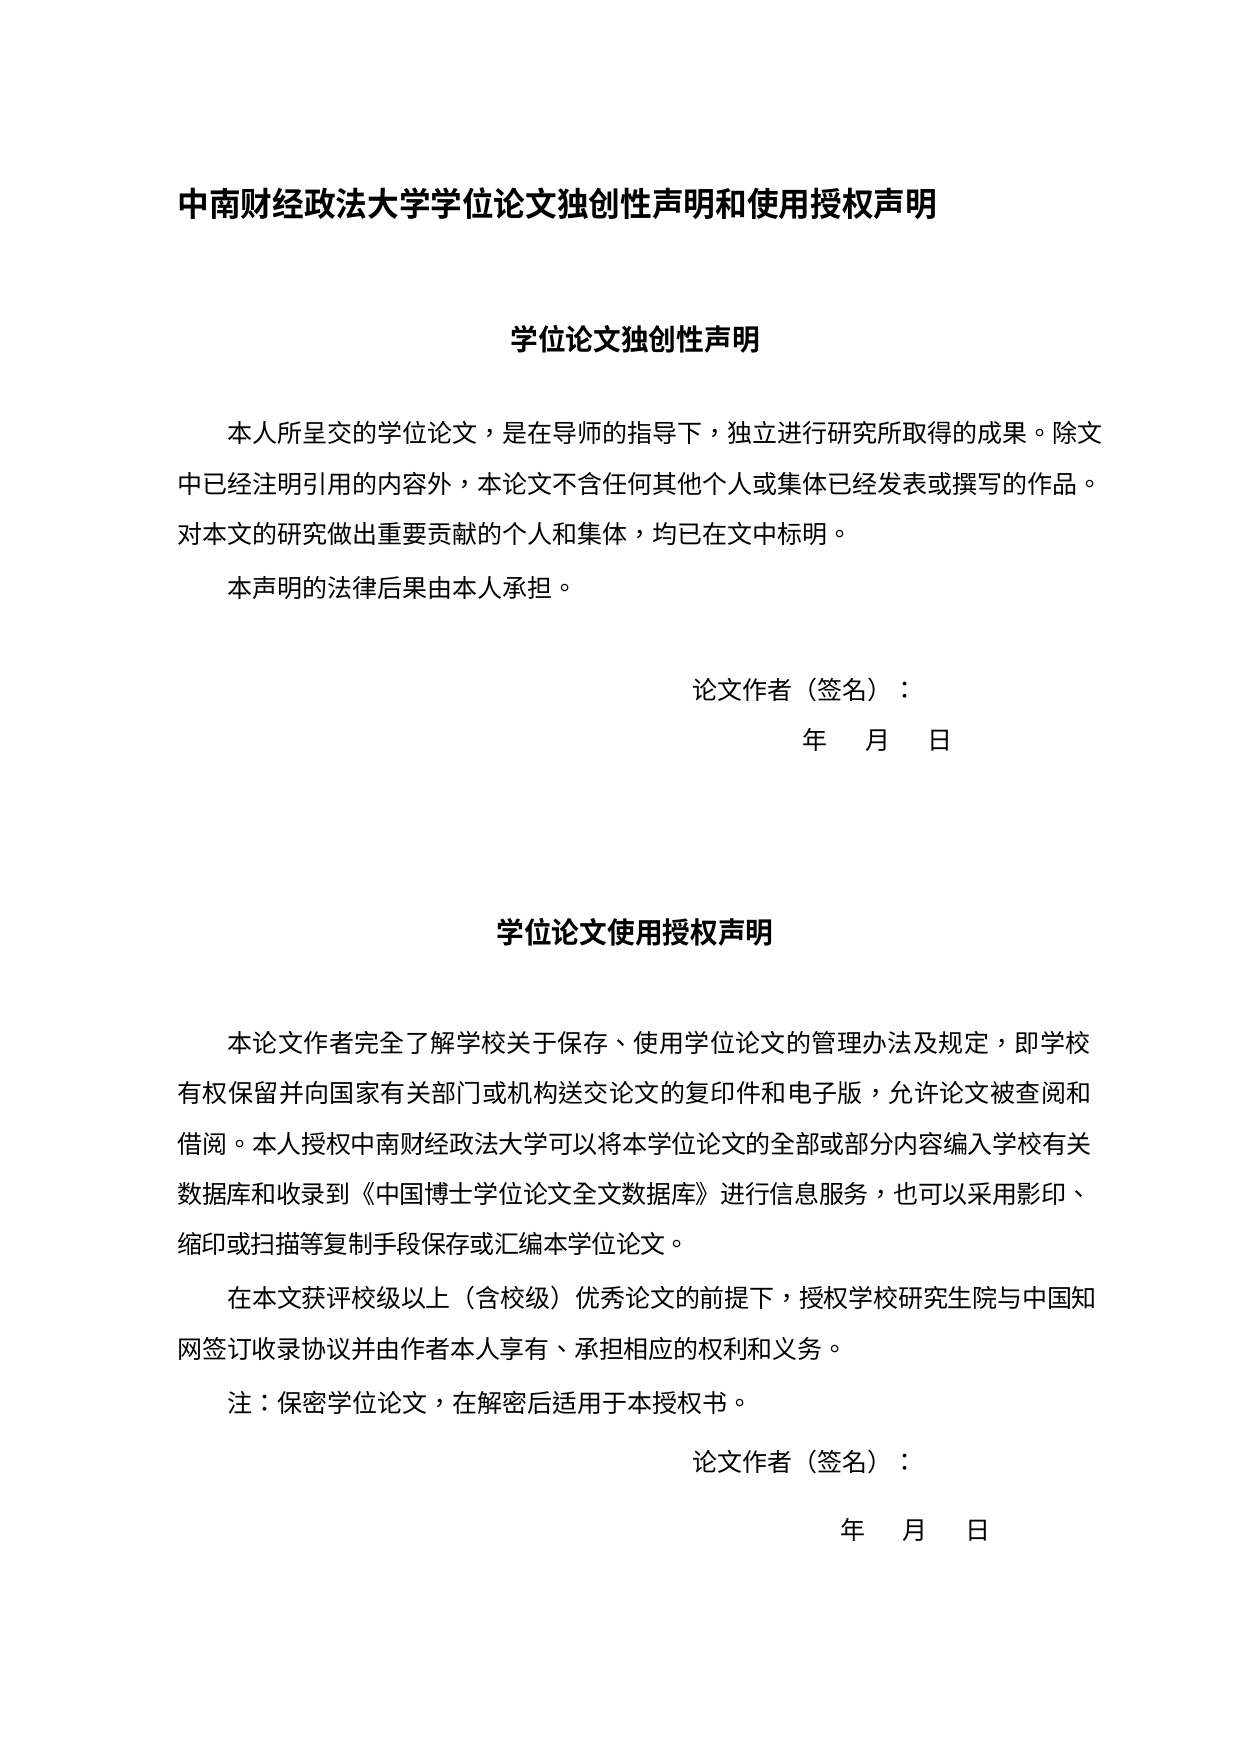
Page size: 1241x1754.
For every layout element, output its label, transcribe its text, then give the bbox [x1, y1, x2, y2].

text 注：保密学位论文，在解密后适用于本授权书。 [227, 1386, 1113, 1419]
text 本声明的法律后果由本人承担。 [227, 571, 1113, 605]
text 学位论文独创性声明 [177, 319, 1092, 359]
text 中南财经政法大学学位论文独创性声明和使用授权声明 [177, 181, 1113, 226]
text 本人所呈交的学位论文，是在导师的指导下，独立进行研究所取得的成果。除文中已经注明引用的内容外，本论文不含任何其他个人或集体已经发表或撰写的作品。对本文的研究做出重要贡献的个人和集体，均已在文中标明。 [177, 416, 1104, 551]
text 论文作者（签名）： [693, 672, 1113, 706]
text 本论文作者完全了解学校关于保存、使用学位论文的管理办法及规定，即学校有权保留并向国家有关部门或机构送交论文的复印件和电子版，允许论文被查阅和借阅。本人授权中南财经政法大学可以将本学位论文的全部或部分内容编入学校有关数据库和收录到《中国博士学位论文全文数据库》进行信息服务，也可以采用影印、缩印或扫描等复制手段保存或汇编本学位论文。 [177, 1026, 1093, 1261]
text 论文作者（签名）： [693, 1445, 1113, 1479]
text 学位论文使用授权声明 [177, 912, 1092, 952]
text 在本文获评校级以上（含校级）优秀论文的前提下，授权学校研究生院与中国知网签订收录协议并由作者本人享有、承担相应的权利和义务。 [177, 1281, 1104, 1366]
text 年 月 日 [94, 1512, 990, 1546]
text 年 月 日 [802, 722, 1113, 756]
